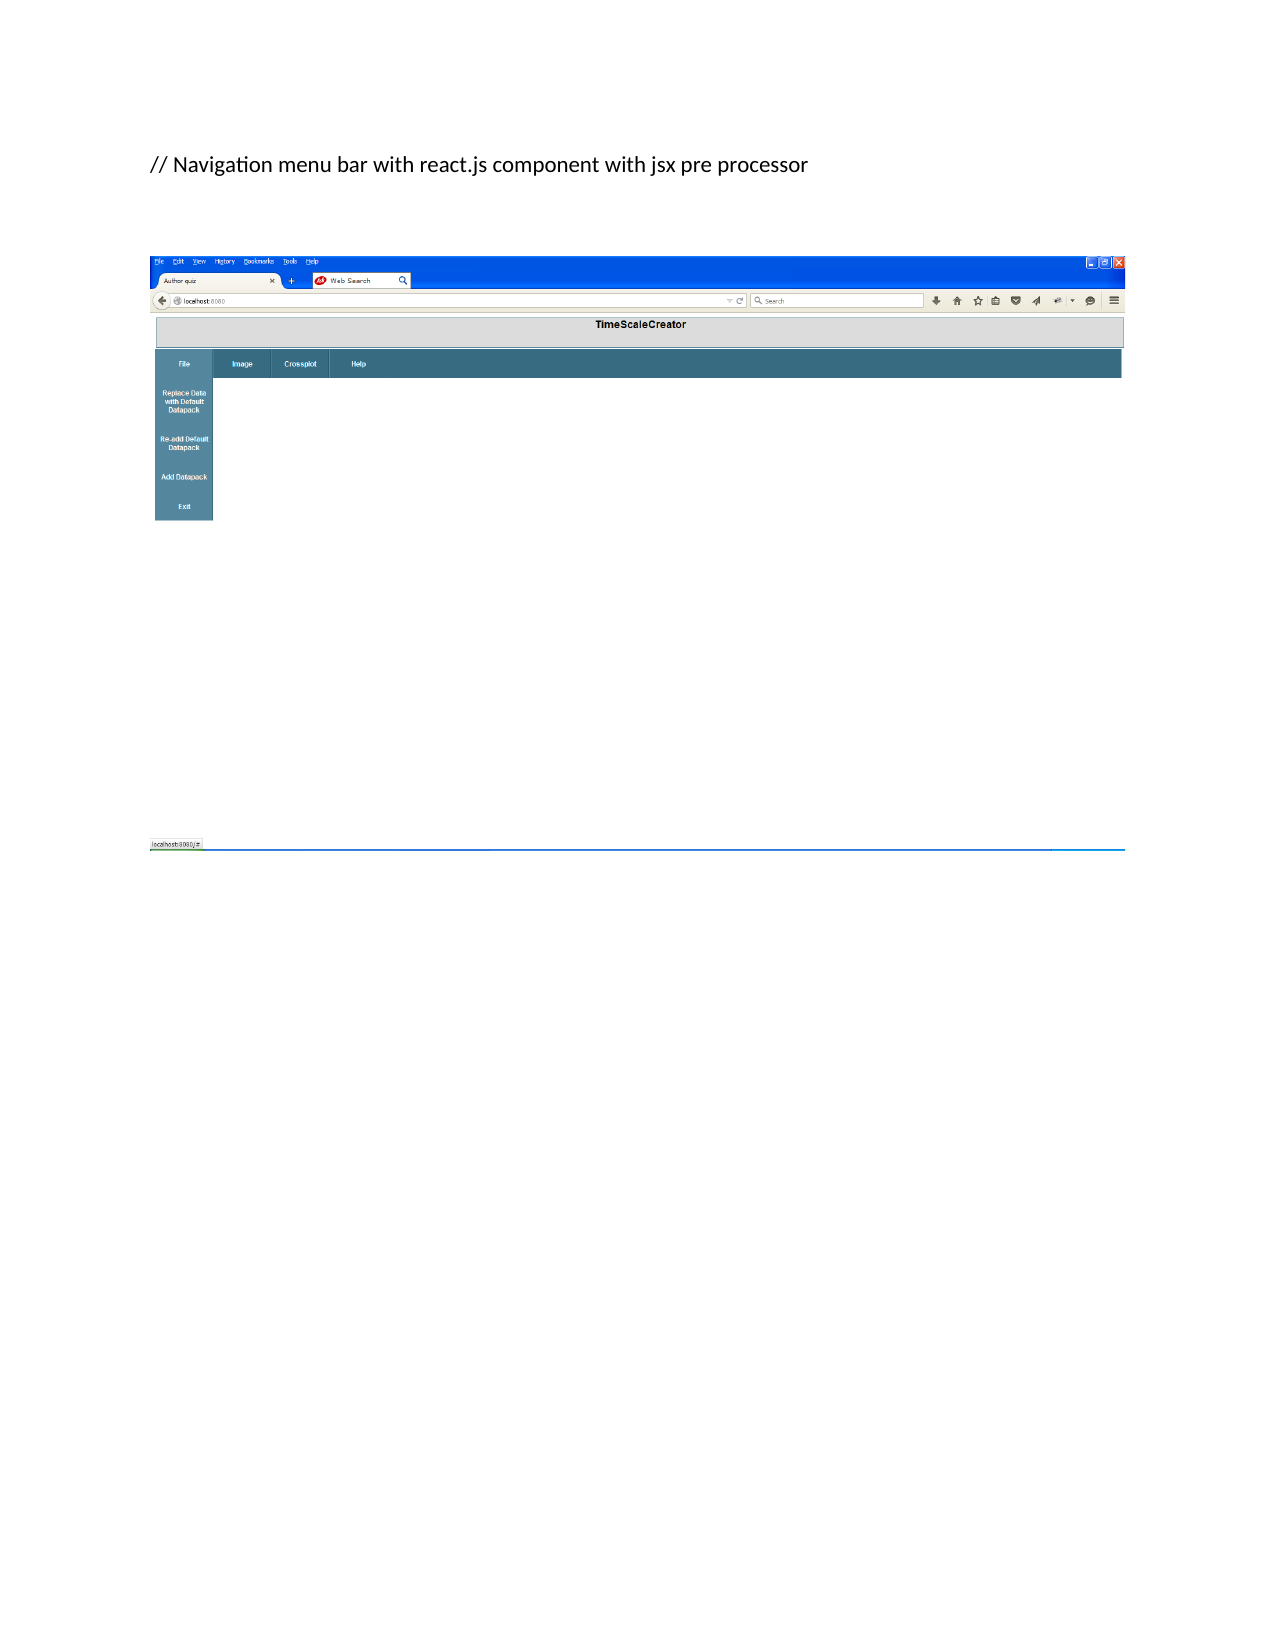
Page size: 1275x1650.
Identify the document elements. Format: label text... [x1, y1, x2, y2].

picture [150, 256, 1125, 851]
text // Navigation menu bar with react.js component with jsx pre processor [150, 150, 1125, 178]
